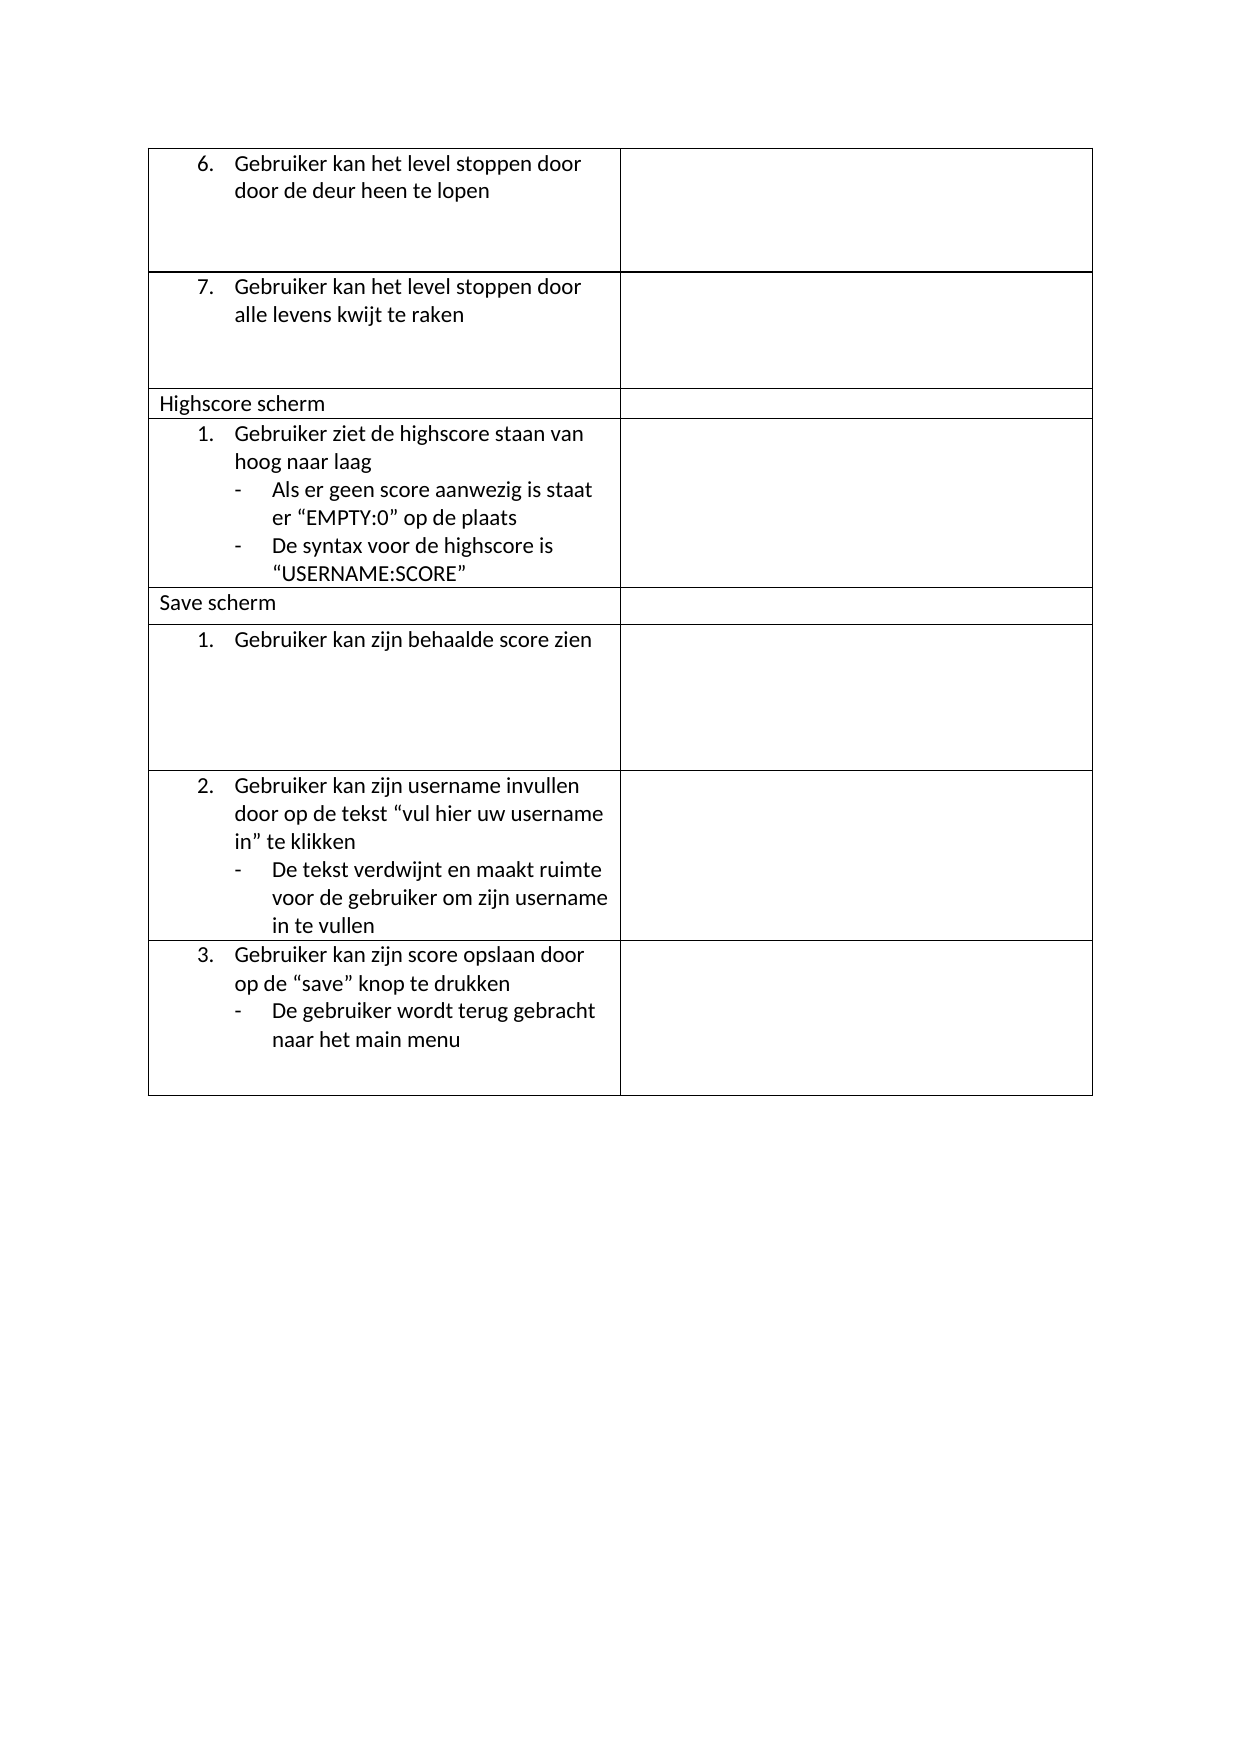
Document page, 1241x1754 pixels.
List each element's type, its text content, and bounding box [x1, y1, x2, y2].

table_cell Highscore scherm [149, 389, 620, 418]
table_cell [621, 273, 1092, 388]
table_cell [621, 625, 1092, 770]
table_cell [621, 419, 1092, 587]
table_cell [621, 389, 1092, 418]
table_cell Gebruiker kan zijn score opslaan door op de “save” knop te drukken De gebruiker wordt terug gebracht naar het main menu [149, 941, 620, 1095]
table_cell [621, 771, 1092, 939]
table_cell Save scherm [149, 588, 620, 624]
table_cell Gebruiker kan het level stoppen door door de deur heen te lopen [149, 149, 620, 271]
table_cell Gebruiker kan zijn behaalde score zien [149, 625, 620, 770]
table_cell Gebruiker kan het level stoppen door alle levens kwijt te raken [149, 273, 620, 388]
table_cell Gebruiker kan zijn username invullen door op de tekst “vul hier uw username in” te klikken De tekst verdwijnt en maakt ruimte voor de gebruiker om zijn username in te vullen [149, 771, 620, 939]
table_cell [621, 588, 1092, 624]
table_cell Gebruiker ziet de highscore staan van hoog naar laag Als er geen score aanwezig is staat er “EMPTY:0” op de plaats De syntax voor de highscore is “USERNAME:SCORE” [149, 419, 620, 587]
table_cell [621, 941, 1092, 1095]
table_cell [621, 149, 1092, 271]
